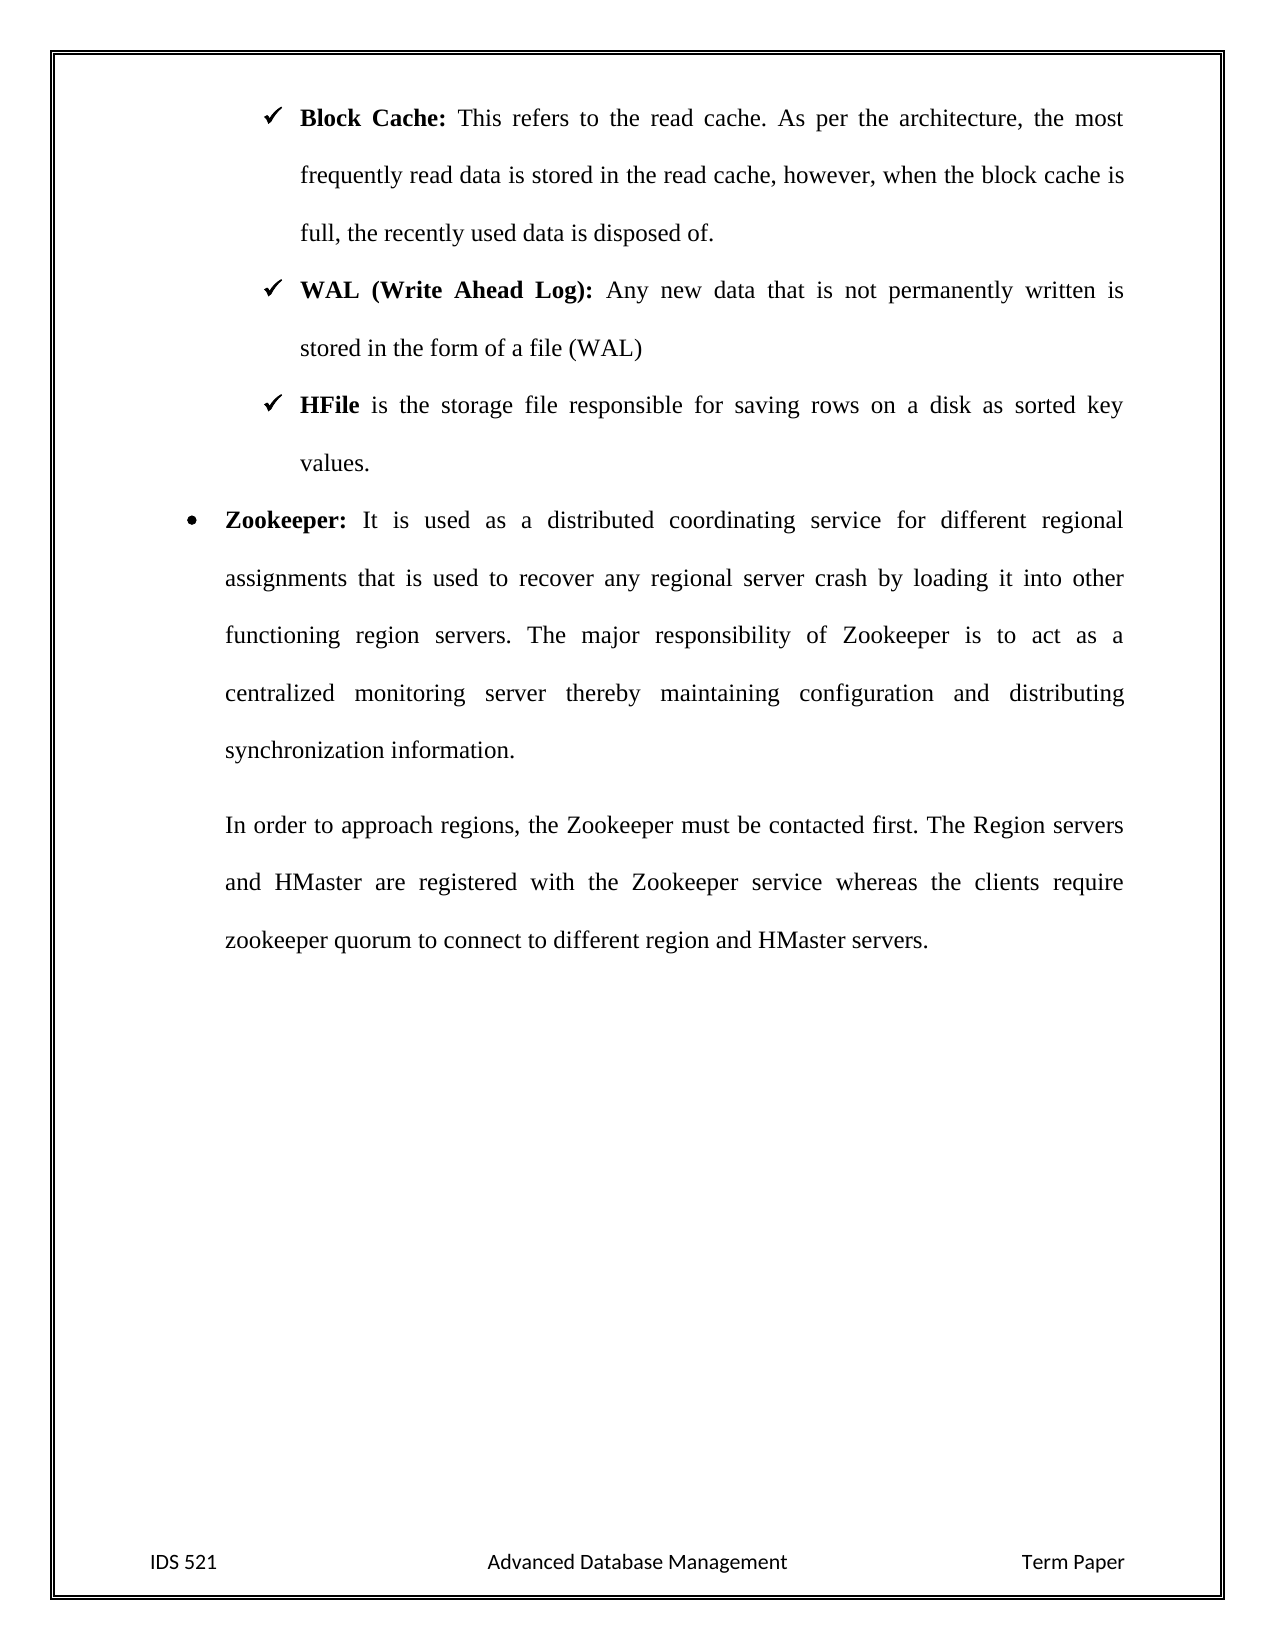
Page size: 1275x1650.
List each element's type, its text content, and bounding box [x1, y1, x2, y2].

list HFile is the storage file responsible for saving rows on a disk as sorted key values. [262, 391, 1125, 477]
text In order to approach regions, the Zookeeper must be contacted first. The Region servers and HMaster are registered with the Zookeeper service whereas the clients require zookeeper quorum to connect to different region and HMaster servers. [225, 810, 1125, 953]
list Block Cache: This refers to the read cache. As per the architecture, the most frequently read data is stored in the read cache, however, when the block cache is full, the recently used data is disposed of. [262, 103, 1125, 247]
list WAL (Write Ahead Log): Any new data that is not permanently written is stored in the form of a file (WAL) [262, 276, 1125, 362]
list Zookeeper: It is used as a distributed coordinating service for different regional assignments that is used to recover any regional server crash by loading it into other functioning region servers. The major responsibility of Zookeeper is to act as a centralized monitoring server thereby maintaining configuration and distributing synchronization information. [187, 506, 1125, 764]
